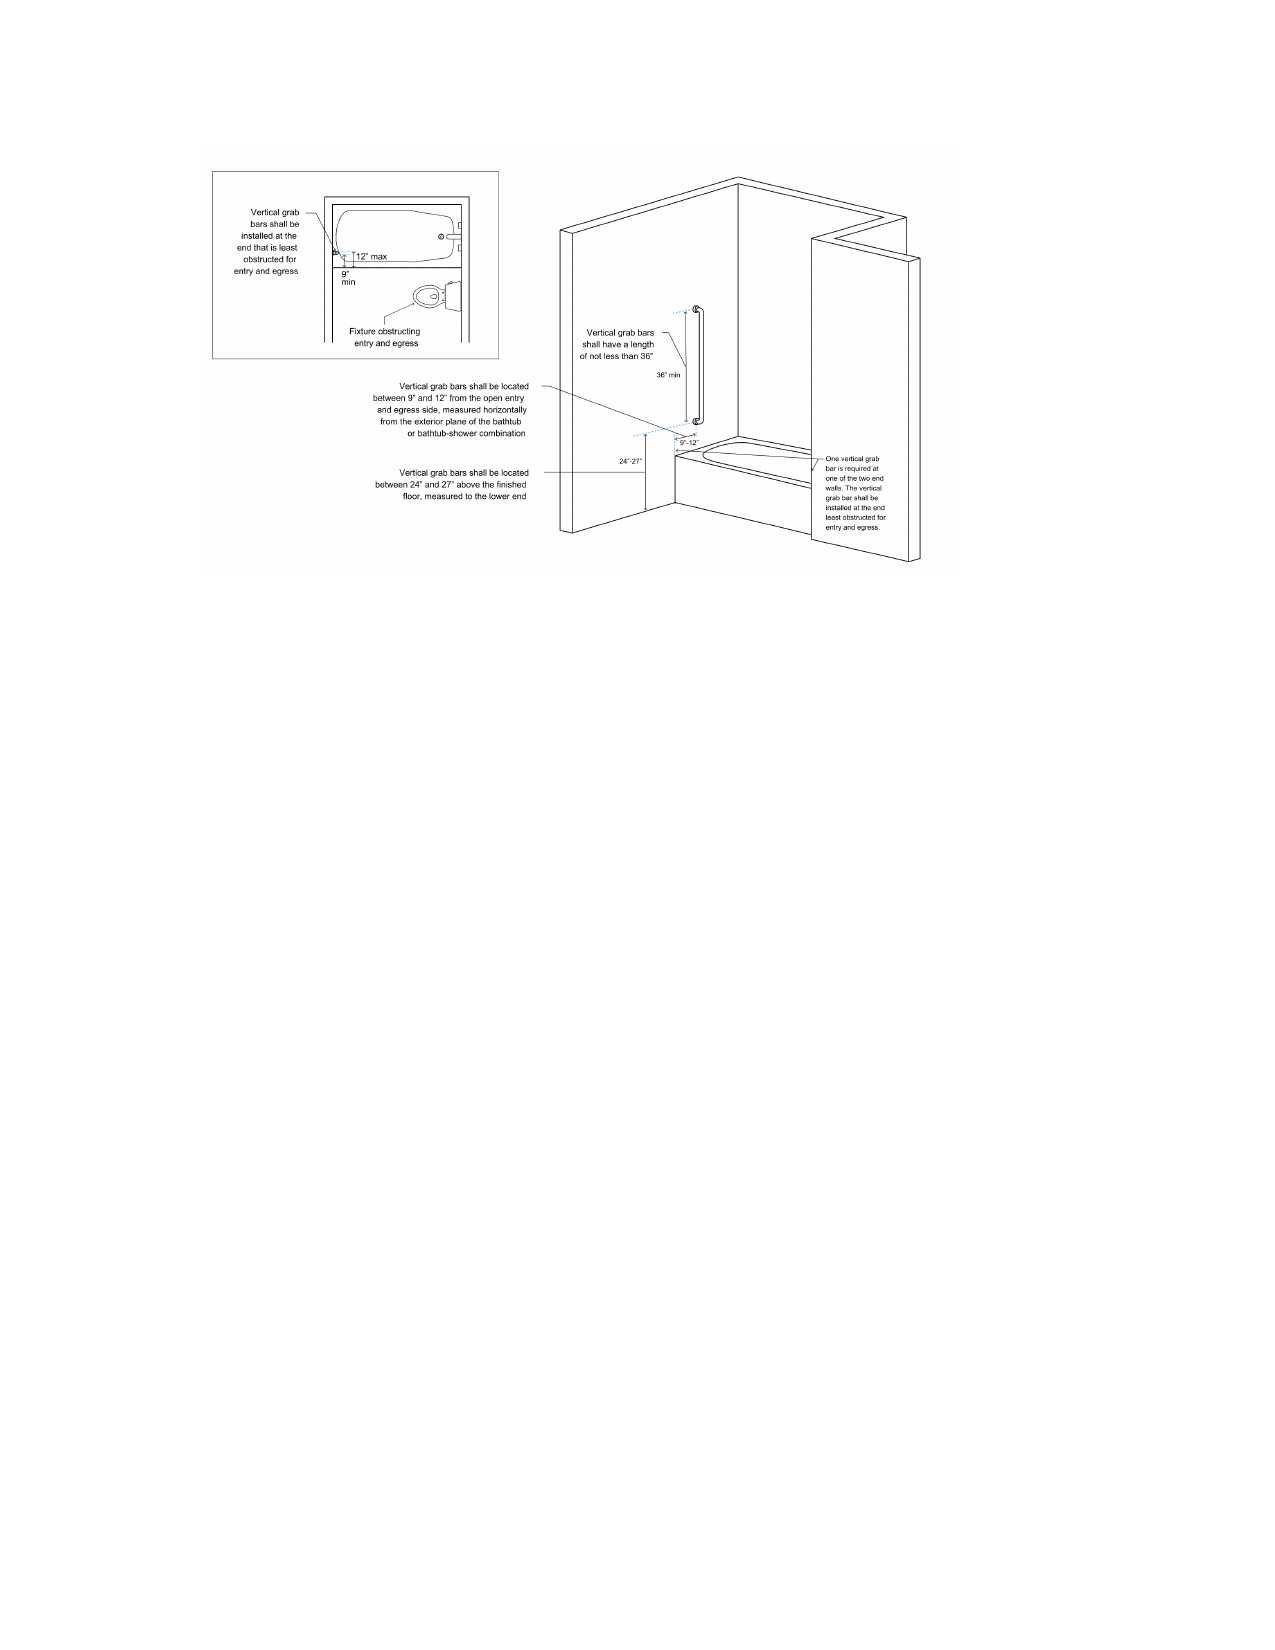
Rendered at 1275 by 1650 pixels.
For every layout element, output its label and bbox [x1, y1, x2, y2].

picture [206, 150, 957, 572]
